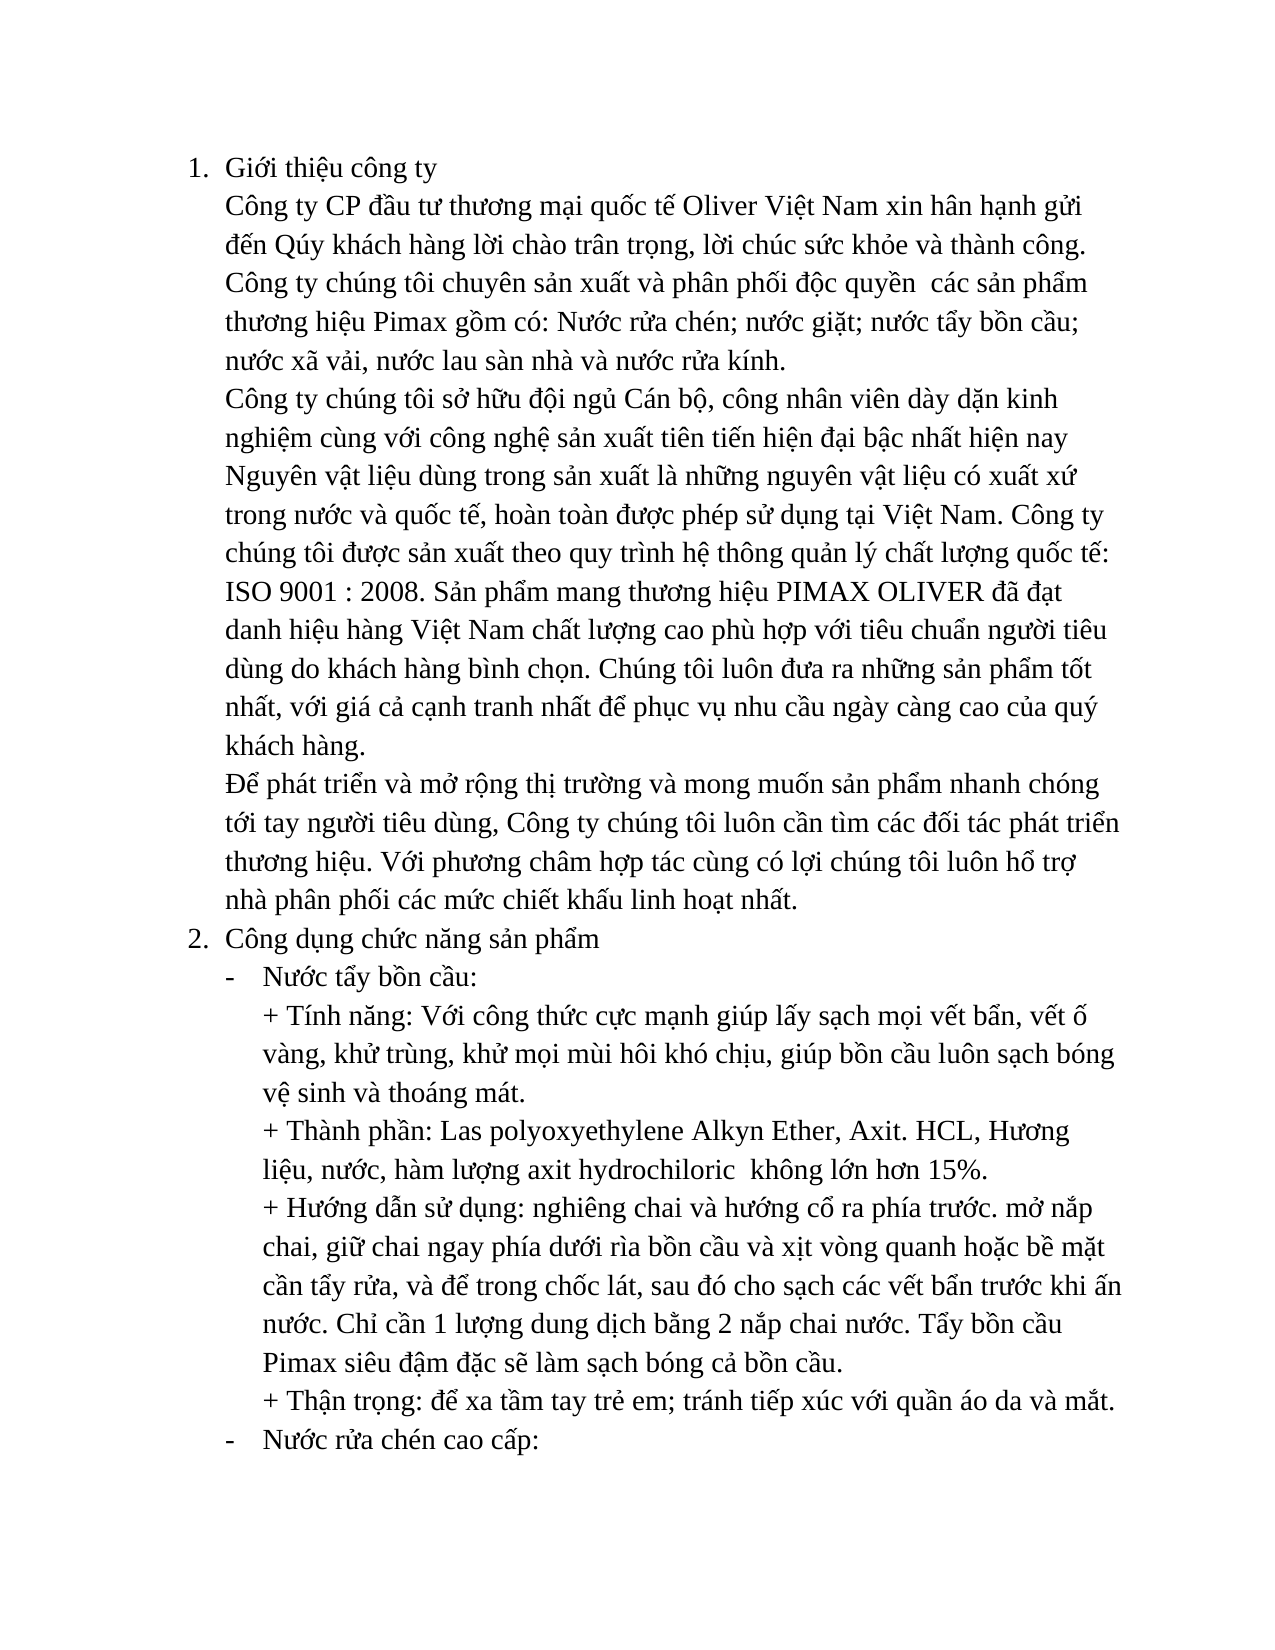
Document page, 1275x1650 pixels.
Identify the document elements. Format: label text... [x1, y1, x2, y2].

list Để phát triển và mở rộng thị trường và mong muốn sản phẩm nhanh chóng tới tay người tiêu dùng, Công ty chúng tôi luôn cần tìm các đối tác phát triển thương hiệu. Với phương châm hợp tác cùng có lợi chúng tôi luôn hổ trợ nhà phân phối các mức chiết khấu linh hoạt nhất. [225, 767, 1125, 916]
list + Tính năng: Với công thức cực mạnh giúp lấy sạch mọi vết bẩn, vết ố vàng, khử trùng, khử mọi mùi hôi khó chịu, giúp bồn cầu luôn sạch bóng vệ sinh và thoáng mát. [262, 998, 1125, 1108]
list + Thận trọng: để xa tầm tay trẻ em; tránh tiếp xúc với quần áo da và mắt. [262, 1383, 1125, 1417]
list + Thành phần: Las polyoxyethylene Alkyn Ether, Axit. HCL, Hương liệu, nước, hàm lượng axit hydrochiloric không lớn hơn 15%. [262, 1113, 1125, 1186]
list Giới thiệu công ty [187, 150, 1125, 183]
list Nước tẩy bồn cầu: [225, 959, 1125, 993]
list + Hướng dẫn sử dụng: nghiêng chai và hướng cổ ra phía trước. mở nắp chai, giữ chai ngay phía dưới rìa bồn cầu và xịt vòng quanh hoặc bề mặt cần tẩy rửa, và để trong chốc lát, sau đó cho sạch các vết bẩn trước khi ấn nước. Chỉ cần 1 lượng dung dịch bằng 2 nắp chai nước. Tẩy bồn cầu Pimax siêu đậm đặc sẽ làm sạch bóng cả bồn cầu. [262, 1191, 1125, 1378]
list Công dụng chức năng sản phẩm [187, 921, 1125, 954]
list Công ty CP đầu tư thương mại quốc tế Oliver Việt Nam xin hân hạnh gửi đến Qúy khách hàng lời chào trân trọng, lời chúc sức khỏe và thành công. Công ty chúng tôi chuyên sản xuất và phân phối độc quyền các sản phẩm thương hiệu Pimax gồm có: Nước rửa chén; nước giặt; nước tẩy bồn cầu; nước xã vải, nước lau sàn nhà và nước rửa kính. [225, 188, 1125, 376]
list Nước rửa chén cao cấp: [225, 1422, 1125, 1455]
list Công ty chúng tôi sở hữu đội ngủ Cán bộ, công nhân viên dày dặn kinh nghiệm cùng với công nghệ sản xuất tiên tiến hiện đại bậc nhất hiện nay Nguyên vật liệu dùng trong sản xuất là những nguyên vật liệu có xuất xứ trong nước và quốc tế, hoàn toàn được phép sử dụng tại Việt Nam. Công ty chúng tôi được sản xuất theo quy trình hệ thông quản lý chất lượng quốc tế: ISO 9001 : 2008. Sản phẩm mang thương hiệu PIMAX OLIVER đã đạt danh hiệu hàng Việt Nam chất lượng cao phù hợp với tiêu chuẩn người tiêu dùng do khách hàng bình chọn. Chúng tôi luôn đưa ra những sản phẩm tốt nhất, với giá cả cạnh tranh nhất để phục vụ nhu cầu ngày càng cao của quý khách hàng. [225, 381, 1125, 762]
